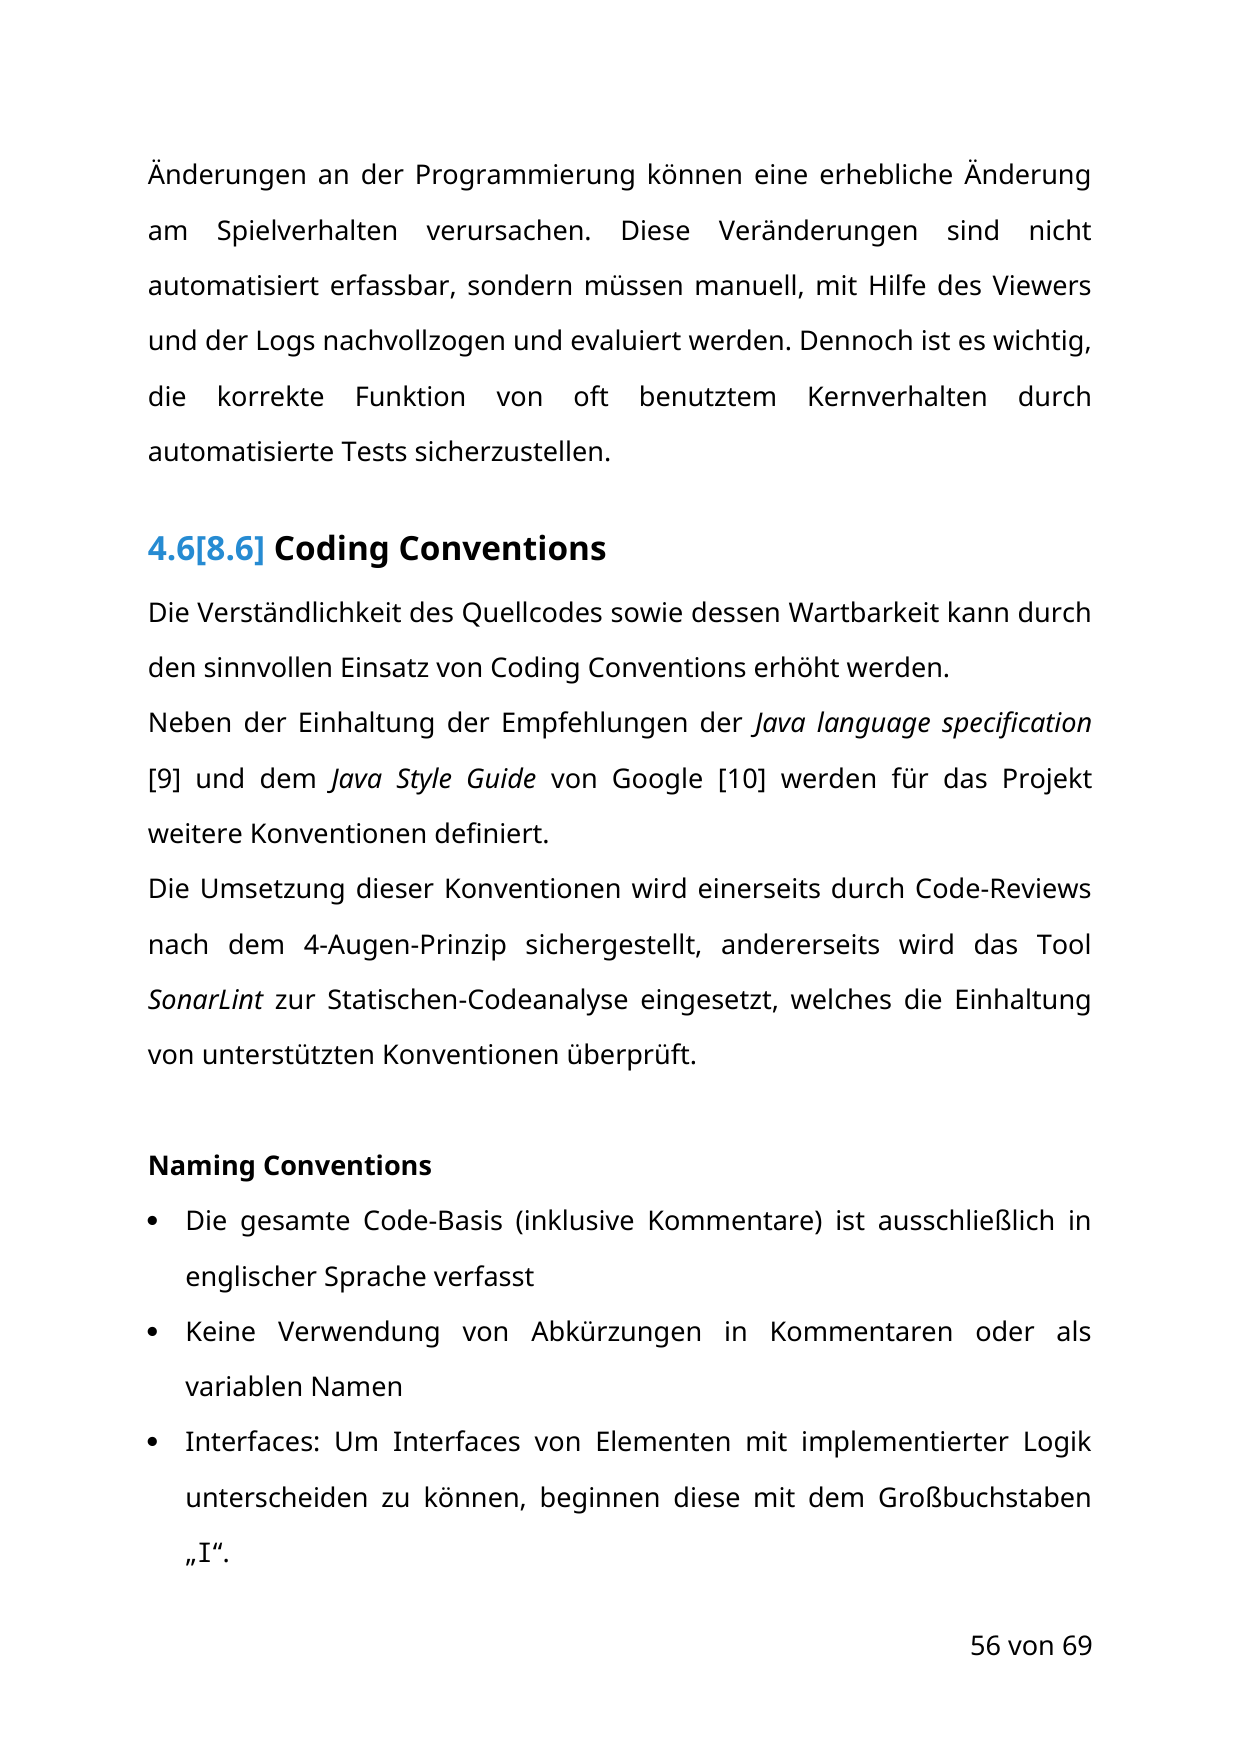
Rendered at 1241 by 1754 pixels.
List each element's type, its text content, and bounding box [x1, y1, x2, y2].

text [148, 156, 1093, 469]
list Keine Verwendung von Abkürzungen in Kommentaren oder als variablen Namen [148, 1312, 1093, 1404]
text Neben der Einhaltung der Empfehlungen der Java language specification und dem Java Style Guide von Google werden für das Projekt weitere Konventionen definiert. [148, 704, 1093, 851]
text Naming Conventions [148, 1146, 1093, 1183]
list Die gesamte Code-Basis (inklusive Kommentare) ist ausschließlich in englischer Sprache verfasst [148, 1202, 1093, 1294]
text Die Verständlichkeit des Quellcodes sowie dessen Wartbarkeit kann durch den sinnvollen Einsatz von Coding Conventions erhöht werden. [148, 593, 1093, 685]
text Die Umsetzung dieser Konventionen wird einerseits durch Code-Reviews nach dem 4-Augen-Prinzip sichergestellt, andererseits wird das Tool SonarLint zur Statischen-Codeanalyse eingesetzt, welches die Einhaltung von unterstützten Konventionen überprüft. [148, 870, 1093, 1073]
list Interfaces: Um Interfaces von Elementen mit implementierter Logik unterscheiden zu können, beginnen diese mit dem Großbuchstaben „I“. [148, 1423, 1093, 1570]
subtitle Coding Conventions [148, 525, 1093, 571]
